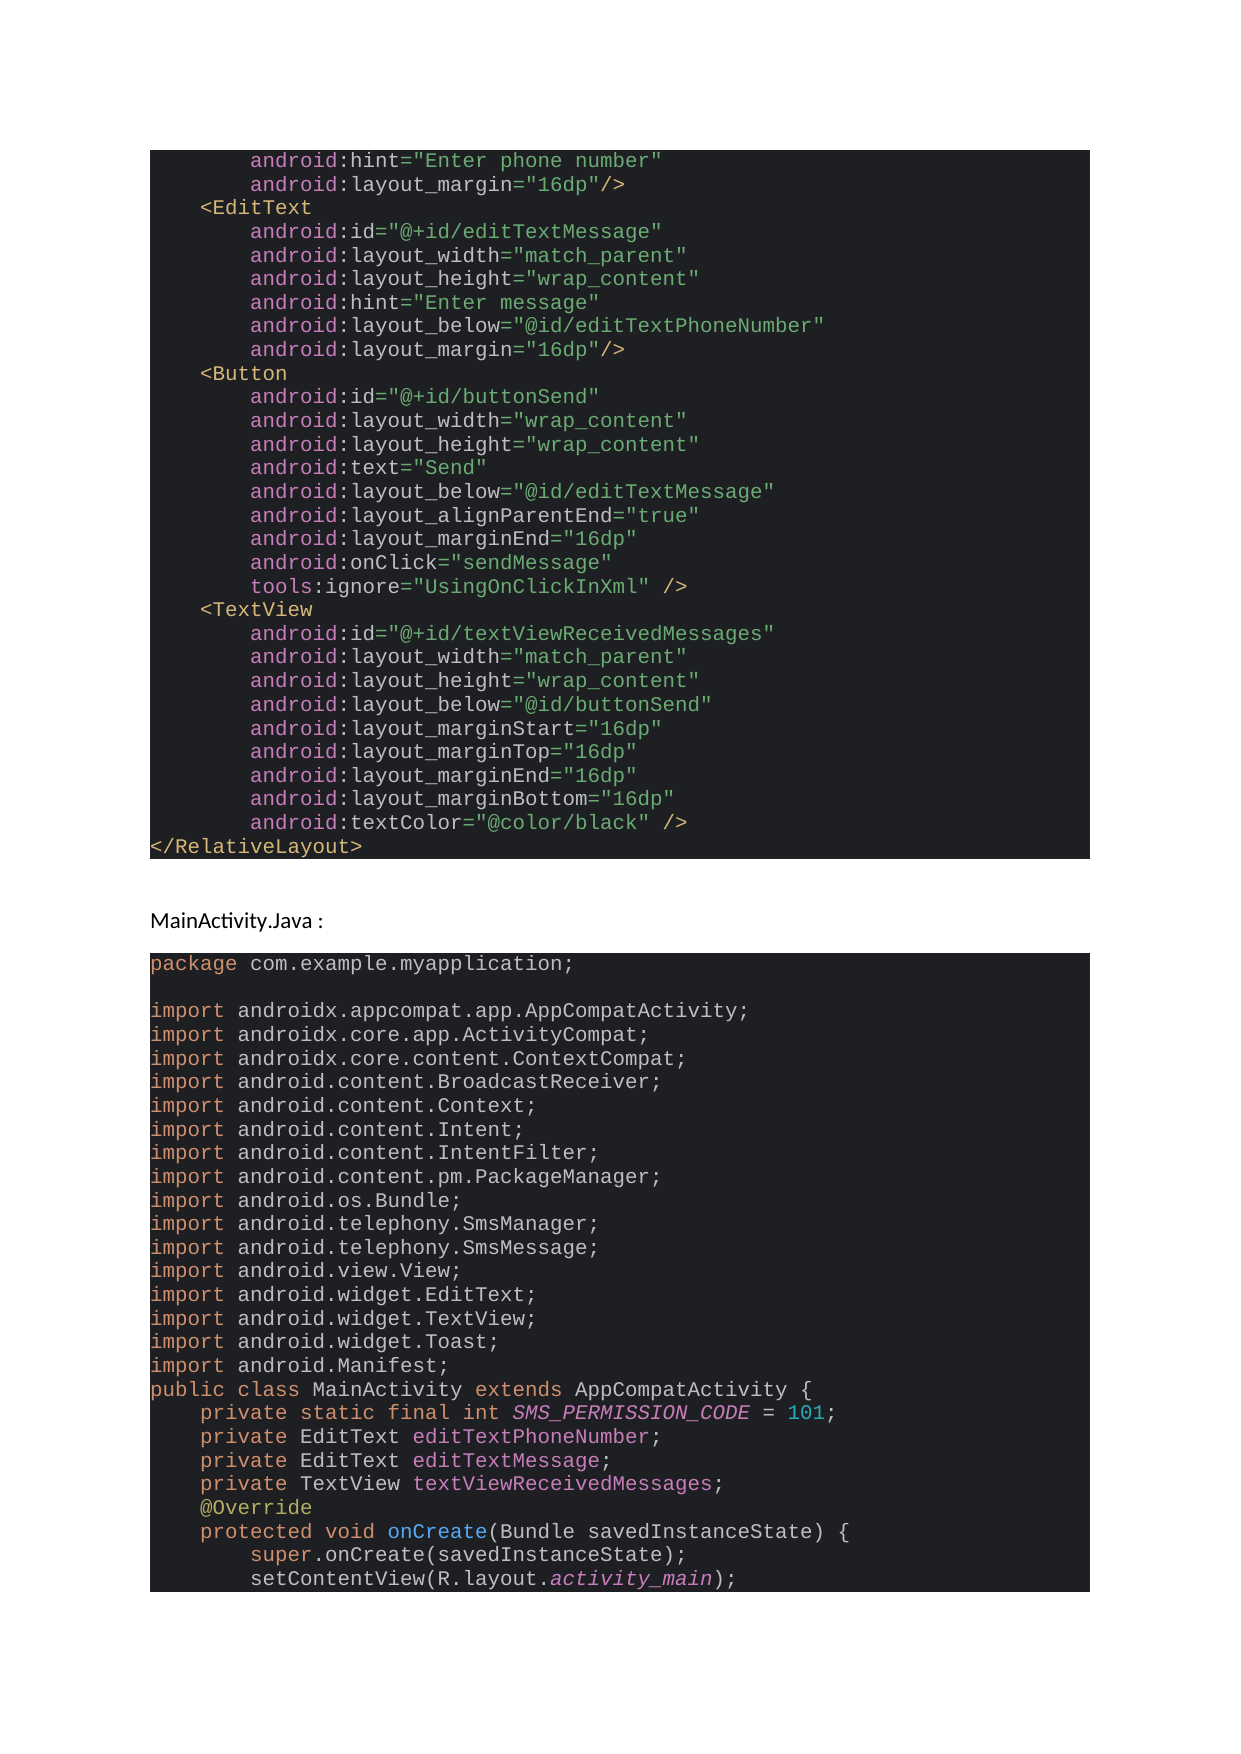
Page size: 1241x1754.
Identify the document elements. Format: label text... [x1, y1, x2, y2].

text MainActivity.Java : [150, 906, 1090, 934]
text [150, 953, 1090, 1592]
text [150, 150, 1090, 859]
